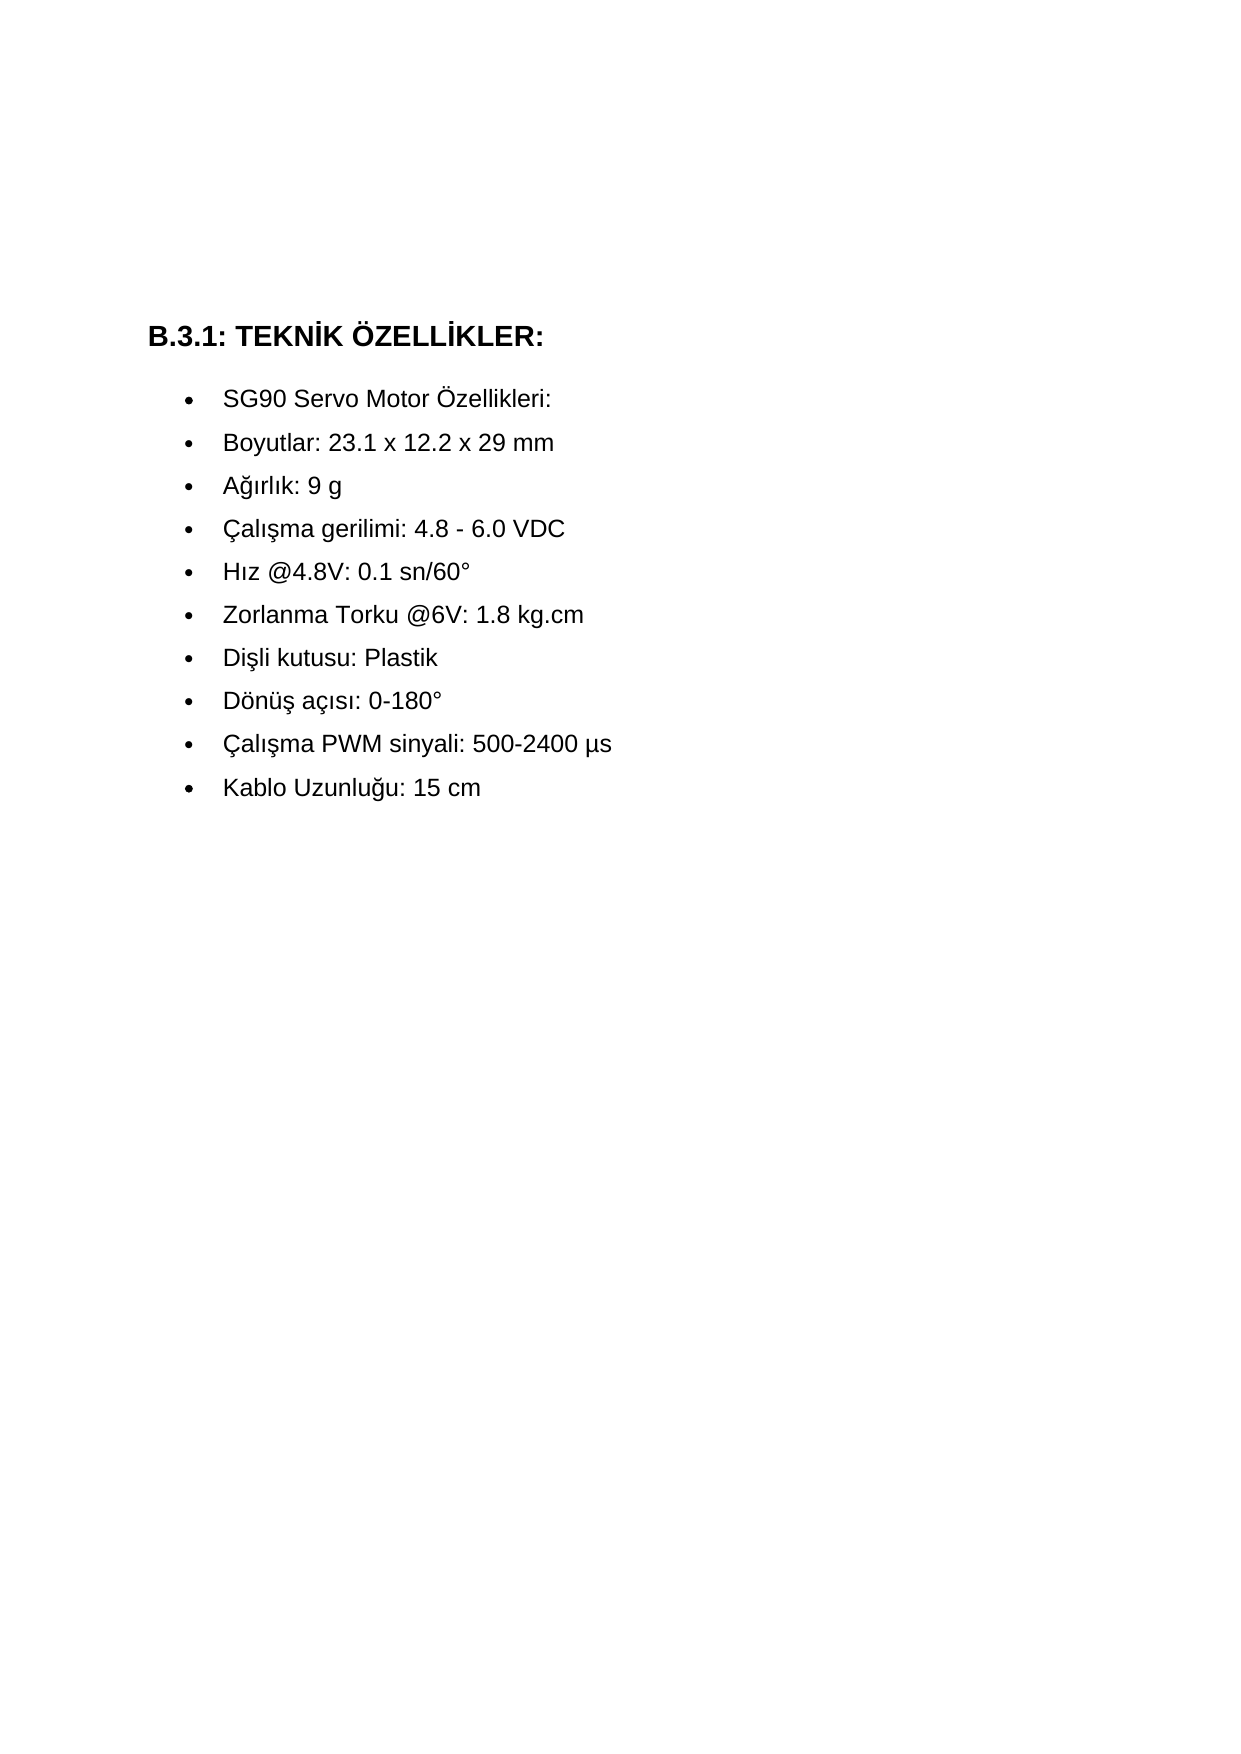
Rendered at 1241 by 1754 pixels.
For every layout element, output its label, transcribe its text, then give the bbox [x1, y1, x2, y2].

text B.3.1: TEKNİK ÖZELLİKLER: [148, 318, 1093, 352]
list SG90 Servo Motor Özellikleri: [185, 384, 1093, 413]
list Çalışma PWM sinyali: 500-2400 µs [185, 729, 1093, 758]
list Kablo Uzunluğu: 15 cm [185, 773, 1093, 801]
list Ağırlık: 9 g [185, 471, 1093, 499]
list Hız @4.8V: 0.1 sn/60° [185, 557, 1093, 586]
list Çalışma gerilimi: 4.8 - 6.0 VDC [185, 514, 1093, 543]
list Dişli kutusu: Plastik [185, 643, 1093, 672]
list Boyutlar: 23.1 x 12.2 x 29 mm [185, 428, 1093, 456]
list Dönüş açısı: 0-180° [185, 686, 1093, 715]
list Zorlanma Torku @6V: 1.8 kg.cm [185, 600, 1093, 629]
